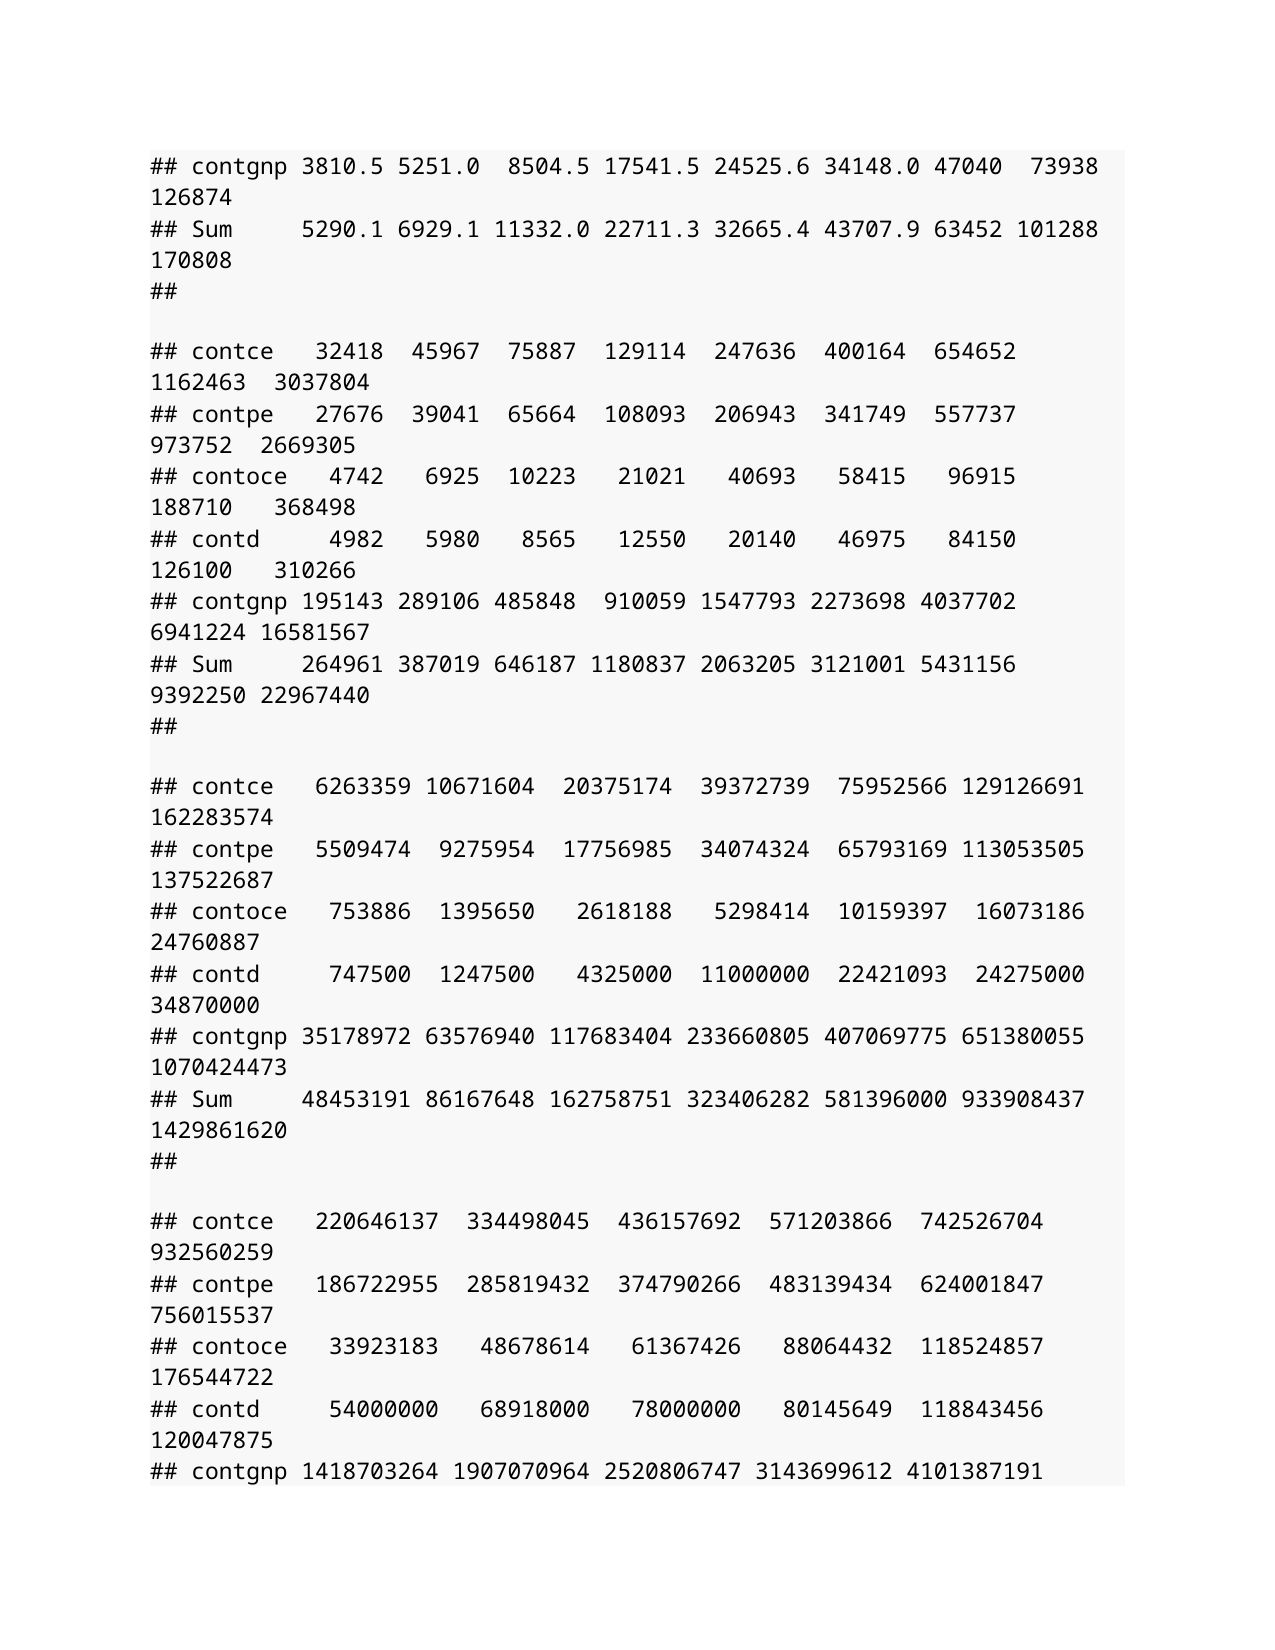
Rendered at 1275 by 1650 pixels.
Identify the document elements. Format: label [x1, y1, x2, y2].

text [150, 150, 1125, 1486]
